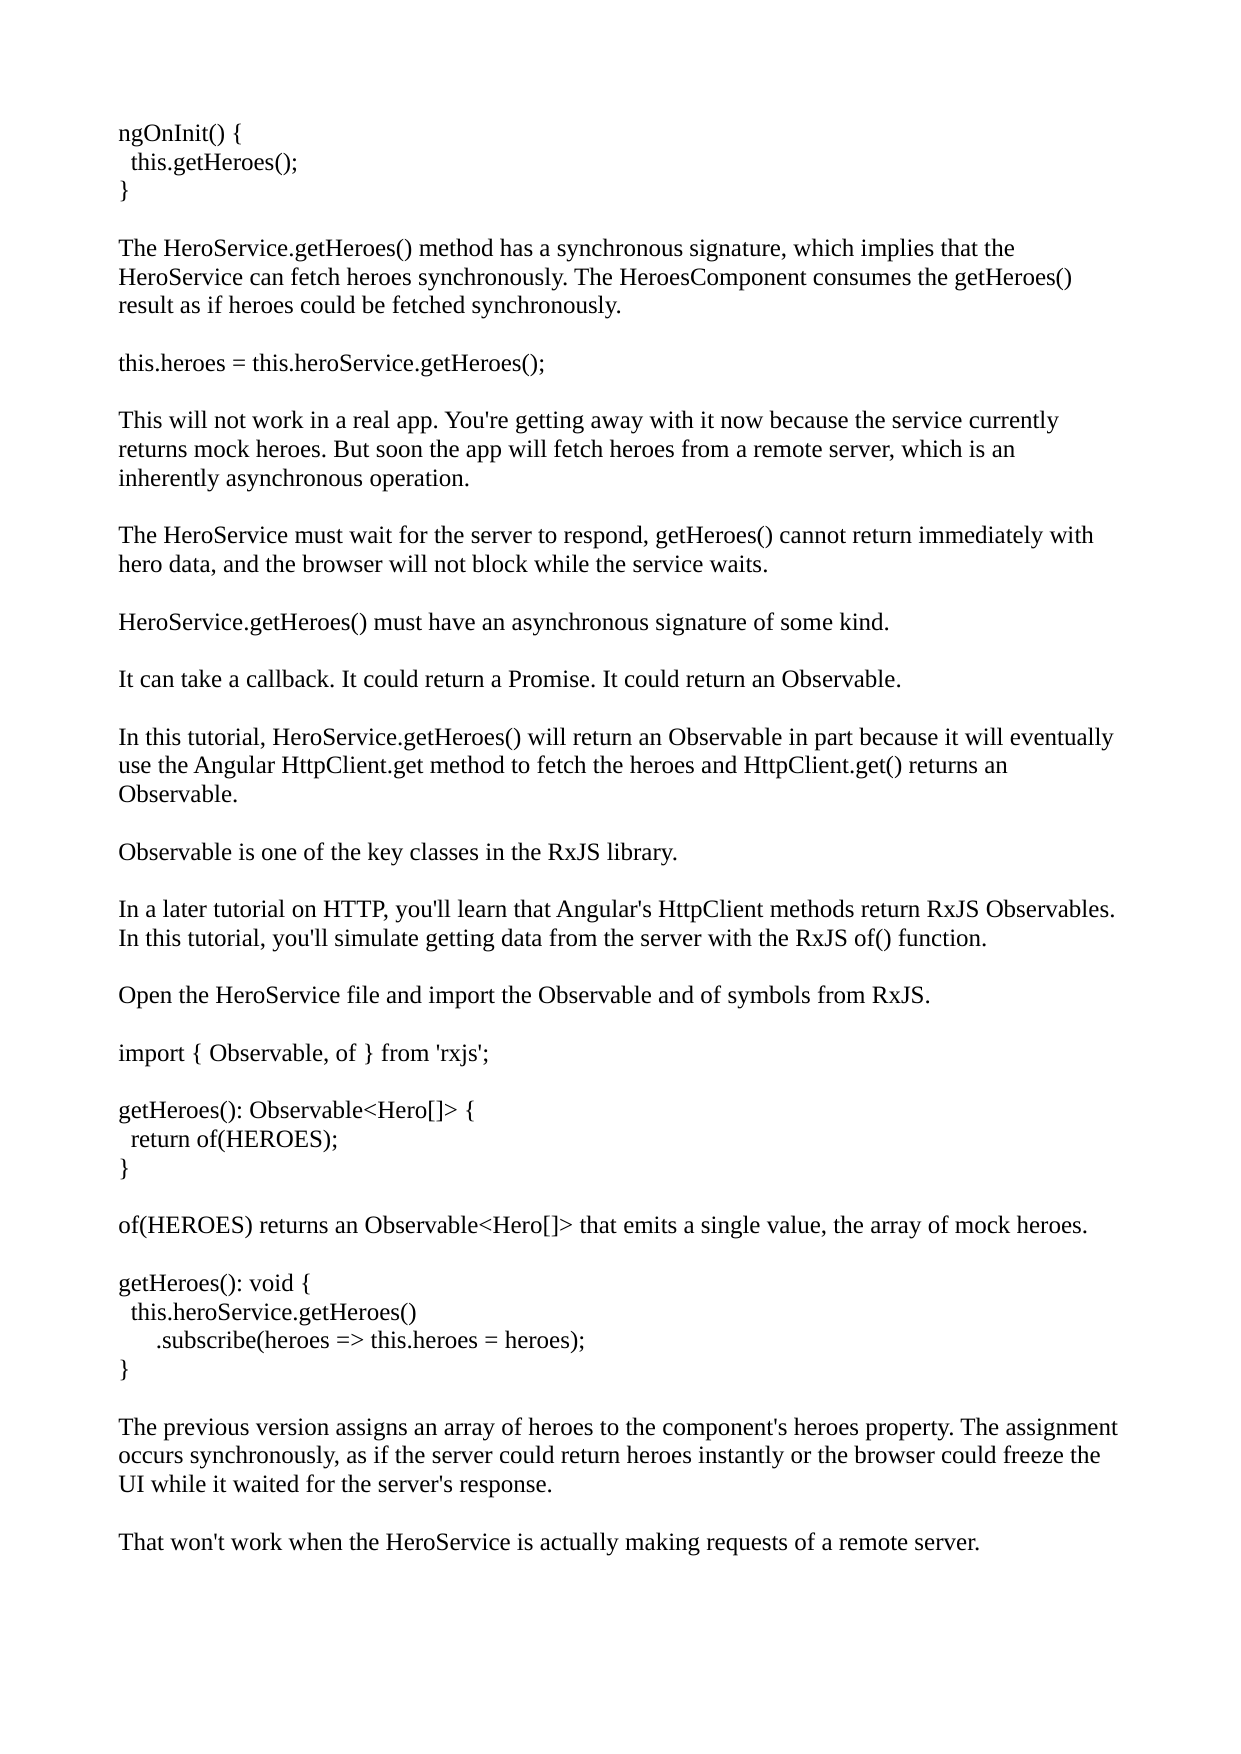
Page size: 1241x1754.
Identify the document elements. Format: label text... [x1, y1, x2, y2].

text of(HEROES) returns an Observable<Hero[]> that emits a single value, the array of mock heroes. [118, 1211, 1122, 1239]
text This will not work in a real app. You're getting away with it now because the service currently returns mock heroes. But soon the app will fetch heroes from a remote server, which is an inherently asynchronous operation. [118, 406, 1122, 492]
text ngOnInit() { [118, 118, 1122, 147]
text In a later tutorial on HTTP, you'll learn that Angular's HttpClient methods return RxJS Observables. In this tutorial, you'll simulate getting data from the server with the RxJS of() function. [118, 894, 1122, 952]
text getHeroes(): Observable<Hero[]> { [118, 1096, 1122, 1124]
text this.getHeroes(); [118, 147, 1122, 176]
text .subscribe(heroes => this.heroes = heroes); [118, 1326, 1122, 1354]
text The HeroService.getHeroes() method has a synchronous signature, which implies that the HeroService can fetch heroes synchronously. The HeroesComponent consumes the getHeroes() result as if heroes could be fetched synchronously. [118, 233, 1122, 319]
text } [118, 1354, 1122, 1383]
text getHeroes(): void { [118, 1268, 1122, 1297]
text return of(HEROES); [118, 1124, 1122, 1153]
text It can take a callback. It could return a Promise. It could return an Observable. [118, 664, 1122, 693]
text Observable is one of the key classes in the RxJS library. [118, 837, 1122, 866]
text this.heroService.getHeroes() [118, 1297, 1122, 1326]
text The previous version assigns an array of heroes to the component's heroes property. The assignment occurs synchronously, as if the server could return heroes instantly or the browser could freeze the UI while it waited for the server's response. [118, 1412, 1122, 1498]
text } [118, 176, 1122, 204]
text In this tutorial, HeroService.getHeroes() will return an Observable in part because it will eventually use the Angular HttpClient.get method to fetch the heroes and HttpClient.get() returns an Observable. [118, 722, 1122, 808]
text The HeroService must wait for the server to respond, getHeroes() cannot return immediately with hero data, and the browser will not block while the service waits. [118, 521, 1122, 578]
text } [118, 1153, 1122, 1182]
text HeroService.getHeroes() must have an asynchronous signature of some kind. [118, 607, 1122, 636]
text this.heroes = this.heroService.getHeroes(); [118, 348, 1122, 377]
text That won't work when the HeroService is actually making requests of a remote server. [118, 1527, 1122, 1556]
text import { Observable, of } from 'rxjs'; [118, 1038, 1122, 1067]
text Open the HeroService file and import the Observable and of symbols from RxJS. [118, 981, 1122, 1009]
